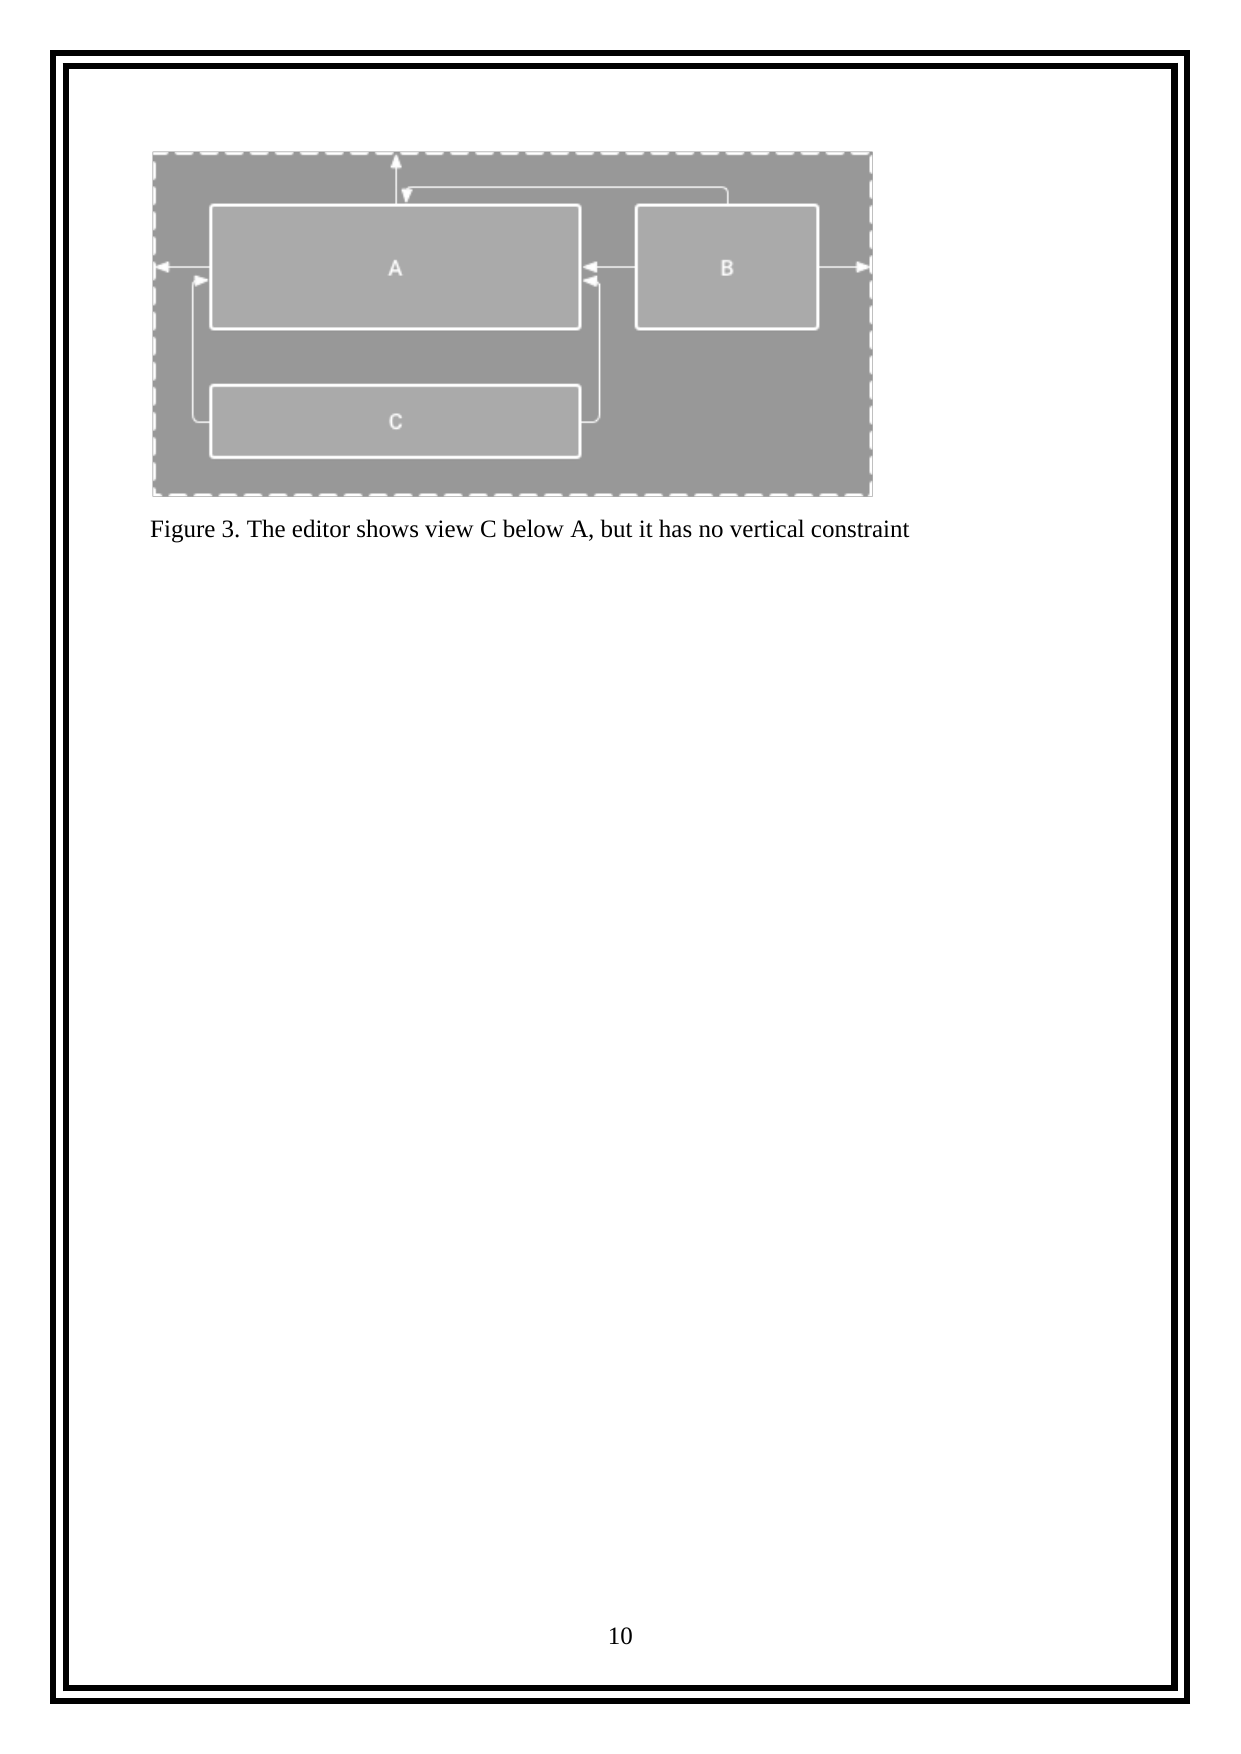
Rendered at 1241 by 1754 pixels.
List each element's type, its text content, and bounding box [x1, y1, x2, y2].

picture [150, 150, 876, 500]
text Figure 3. The editor shows view C below A, but it has no vertical constraint [150, 514, 1090, 543]
